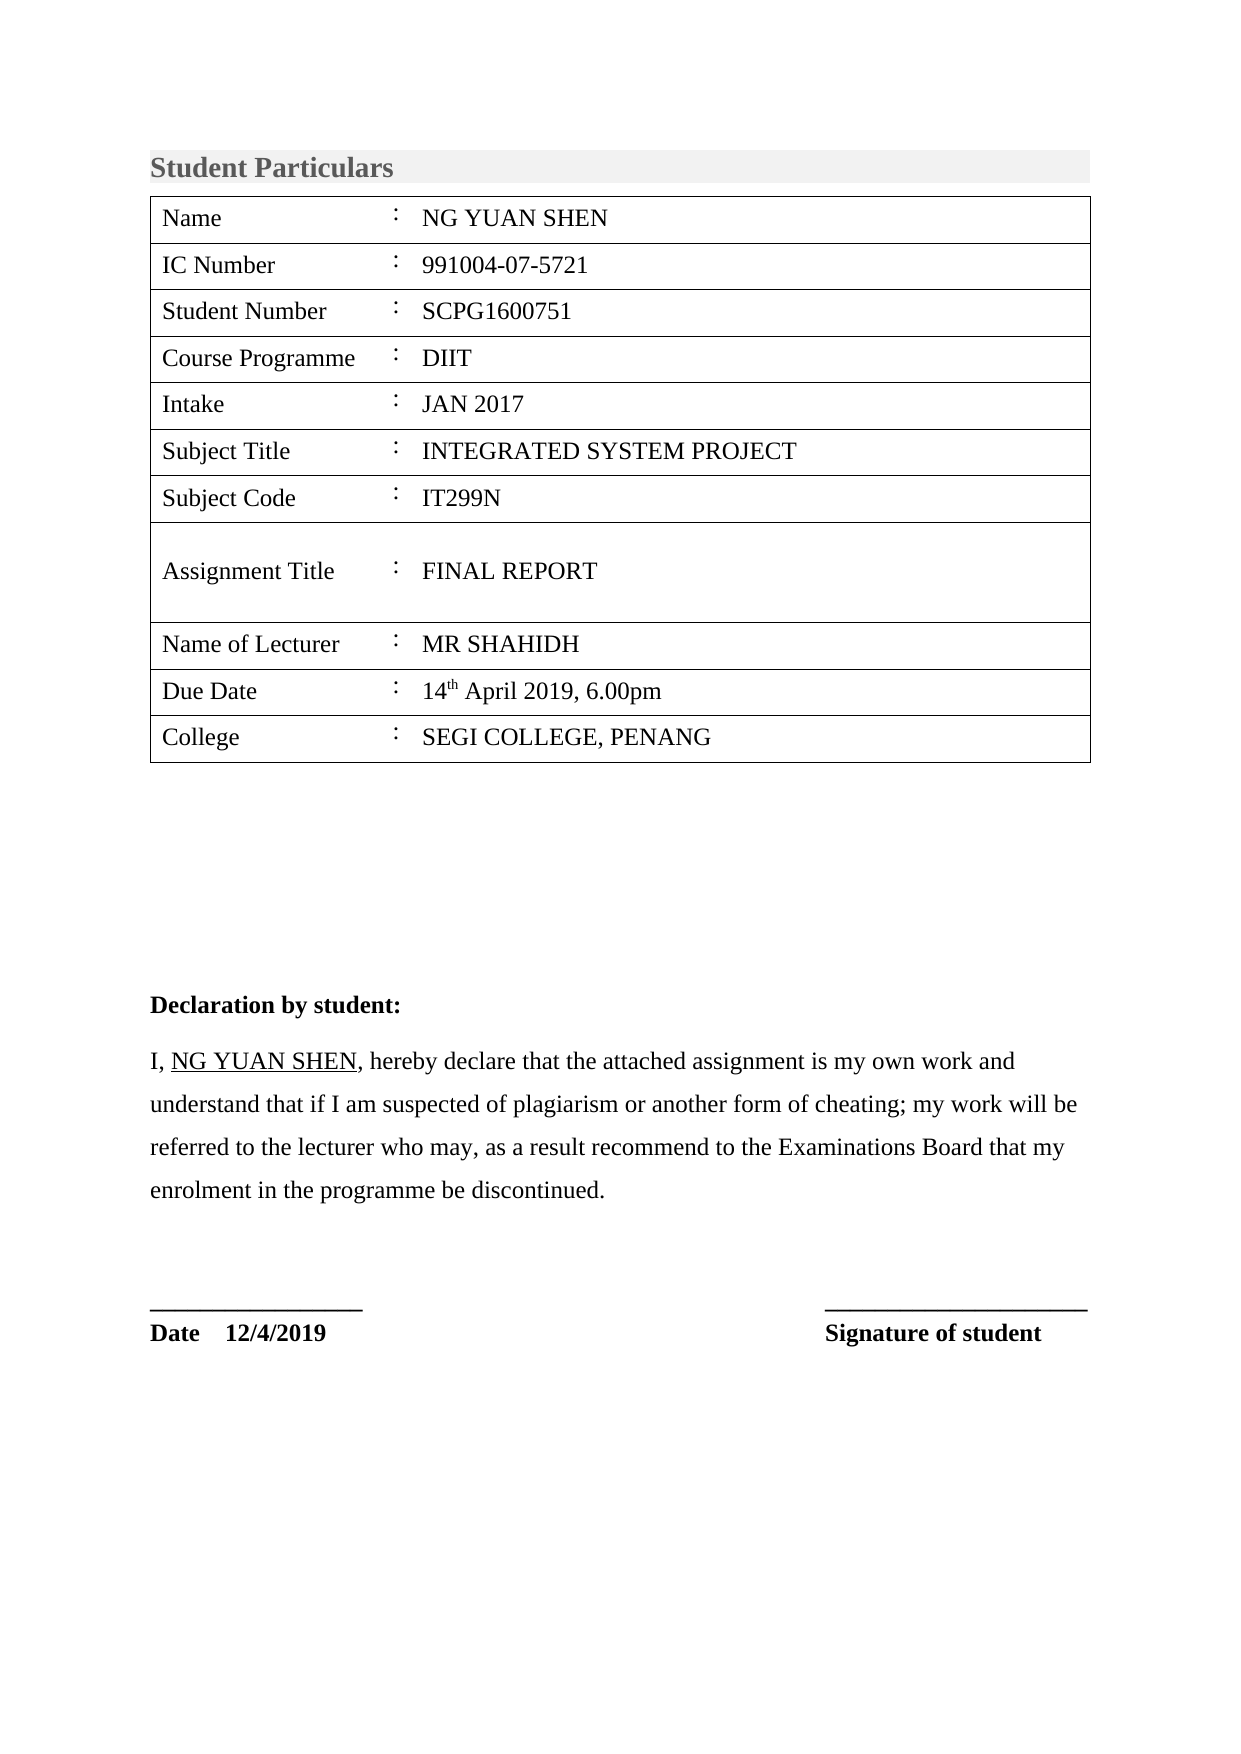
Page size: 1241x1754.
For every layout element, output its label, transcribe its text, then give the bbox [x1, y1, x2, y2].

table_cell JAN 2017 [411, 383, 1090, 429]
table_cell : [381, 290, 411, 336]
table_cell IT299N [411, 476, 1090, 522]
table_cell : [381, 670, 411, 715]
table_cell Subject Title [151, 430, 381, 475]
table_cell Student Number [151, 290, 381, 336]
table_cell DIIT [411, 337, 1090, 382]
table_cell : [381, 716, 411, 762]
table_header : [381, 197, 411, 243]
table_cell SEGI COLLEGE, PENANG [411, 716, 1090, 762]
text Declaration by student: [150, 990, 1090, 1019]
table_cell Assignment Title [151, 523, 381, 622]
table_cell Due Date [151, 670, 381, 715]
table_header NG YUAN SHEN [411, 197, 1090, 243]
table_cell : [381, 523, 411, 622]
table_cell : [381, 337, 411, 382]
text Date 12/4/2019 Signature of student [150, 1318, 1090, 1347]
table_cell Course Programme [151, 337, 381, 382]
table_cell FINAL REPORT [411, 523, 1090, 622]
table_cell IC Number [151, 244, 381, 289]
table_cell INTEGRATED SYSTEM PROJECT [411, 430, 1090, 475]
table_cell : [381, 430, 411, 475]
table_header Name [151, 197, 381, 243]
table_cell : [381, 383, 411, 429]
table_cell : [381, 476, 411, 522]
table_cell Name of Lecturer [151, 623, 381, 669]
table_cell Subject Code [151, 476, 381, 522]
text _________________ _____________________ [150, 1285, 1090, 1314]
table_cell SCPG1600751 [411, 290, 1090, 336]
table_cell MR SHAHIDH [411, 623, 1090, 669]
table_cell : [381, 623, 411, 669]
table_cell 14th April 2019, 6.00pm [411, 670, 1090, 715]
subtitle Student Particulars [150, 150, 1090, 183]
text I, NG YUAN SHEN, hereby declare that the attached assignment is my own work and understand that if I am suspected of plagiarism or another form of cheating; my work will be referred to the lecturer who may, as a result recommend to the Examinations Board that my enrolment in the programme be discontinued. [150, 1046, 1090, 1204]
table_cell : [381, 244, 411, 289]
table_cell 991004-07-5721 [411, 244, 1090, 289]
table_cell Intake [151, 383, 381, 429]
table_cell College [151, 716, 381, 762]
